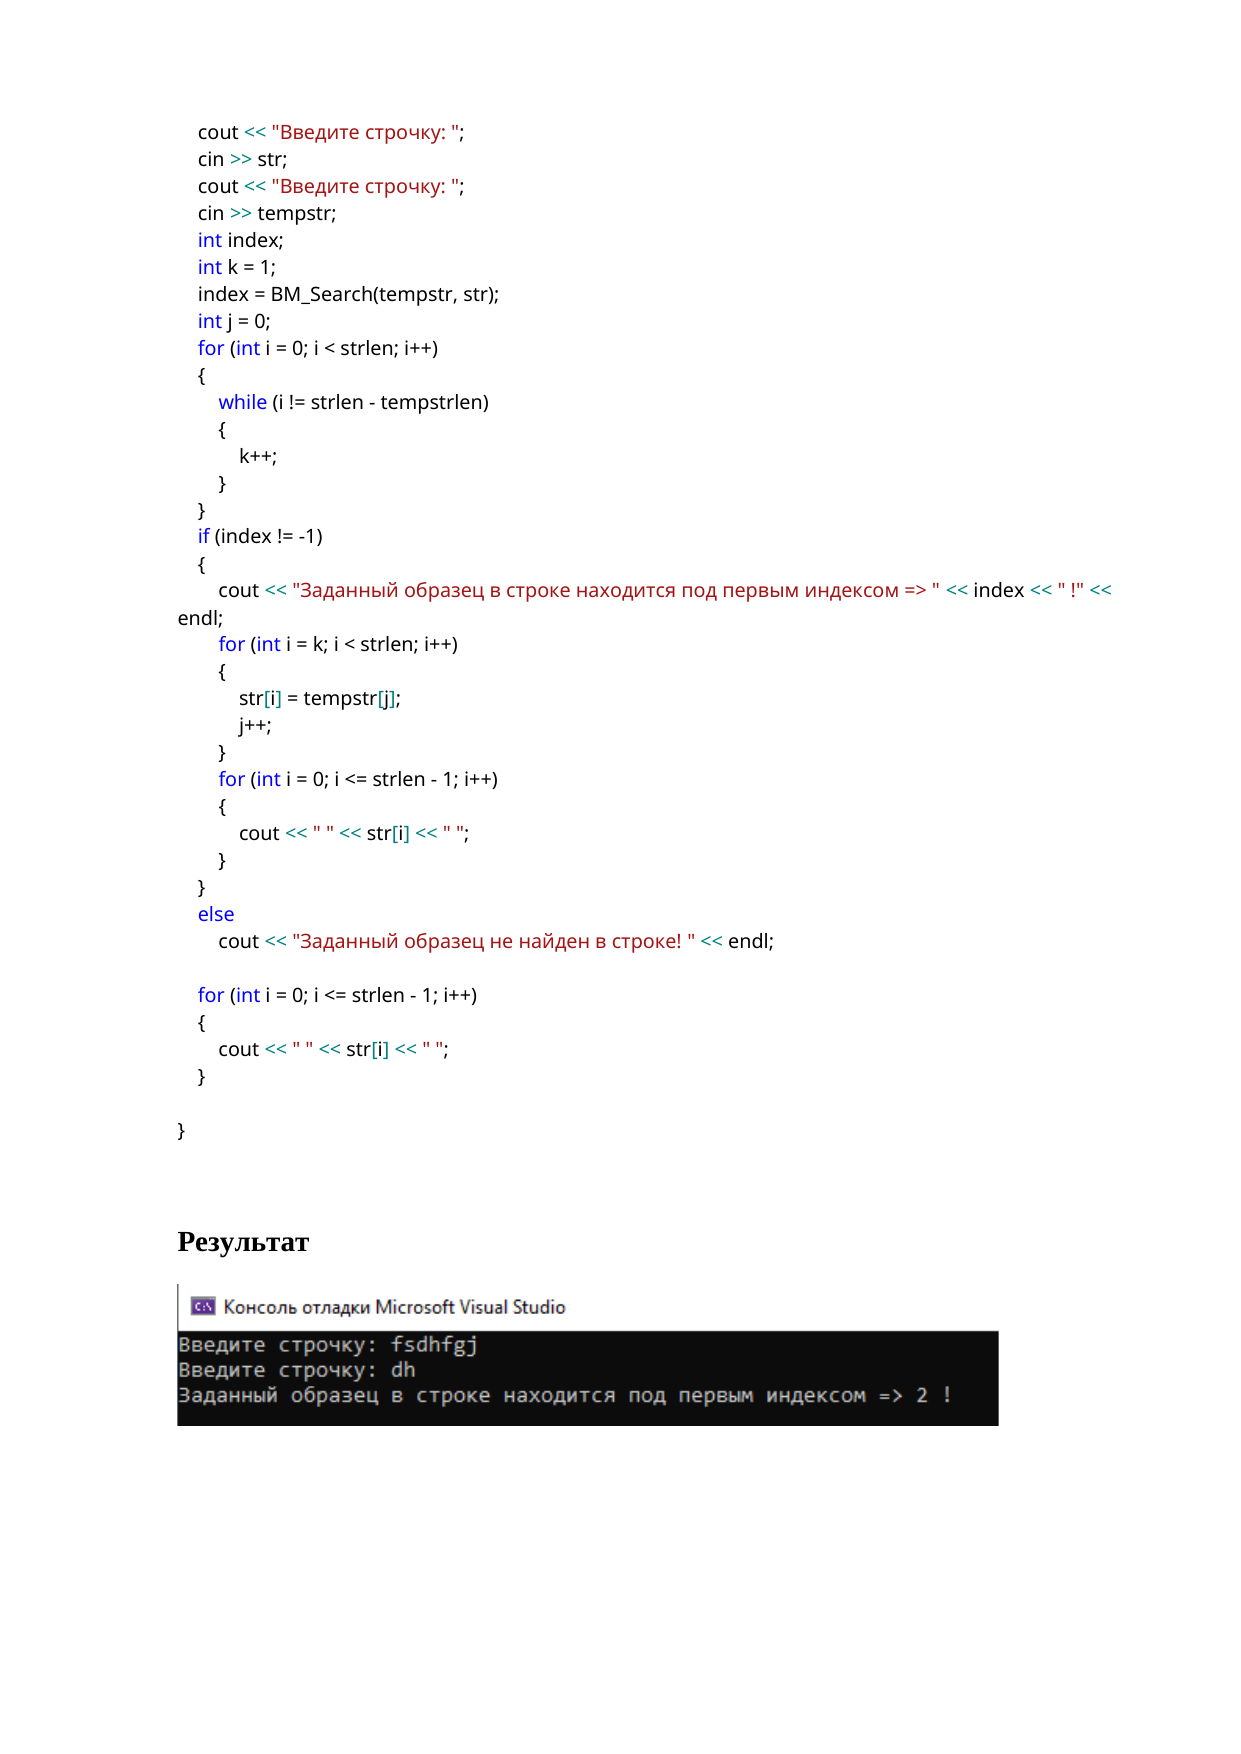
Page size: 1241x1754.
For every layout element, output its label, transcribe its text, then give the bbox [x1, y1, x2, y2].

text cout << "Введите строчку: "; [177, 118, 1152, 145]
text else [177, 901, 1152, 927]
text int j = 0; [177, 307, 1152, 334]
text index = BM_Search(tempstr, str); [177, 280, 1152, 307]
text cin >> str; [177, 145, 1152, 172]
text int index; [177, 226, 1152, 253]
text } [177, 847, 1152, 873]
text { [177, 415, 1152, 442]
text str[i] = tempstr[j]; [177, 685, 1152, 712]
text } [177, 1116, 1152, 1143]
text cout << " " << str[i] << " "; [177, 1035, 1152, 1062]
text cout << "Заданный образец не найден в строке! " << endl; [177, 927, 1152, 954]
text for (int i = 0; i <= strlen - 1; i++) [177, 766, 1152, 793]
text { [177, 550, 1152, 577]
text } [177, 873, 1152, 901]
text for (int i = k; i < strlen; i++) [177, 631, 1152, 658]
text } [177, 496, 1152, 523]
text { [177, 361, 1152, 388]
text for (int i = 0; i <= strlen - 1; i++) [177, 981, 1152, 1008]
text cout << "Заданный образец в строке находится под первым индексом => " << index << " !" << endl; [177, 577, 1152, 631]
text if (index != -1) [177, 523, 1152, 550]
text { [177, 793, 1152, 819]
text cout << " " << str[i] << " "; [177, 819, 1152, 847]
text while (i != strlen - tempstrlen) [177, 388, 1152, 415]
text int k = 1; [177, 253, 1152, 280]
text } [177, 739, 1152, 766]
text for (int i = 0; i < strlen; i++) [177, 334, 1152, 361]
text cout << "Введите строчку: "; [177, 172, 1152, 199]
text cin >> tempstr; [177, 199, 1152, 226]
text { [177, 1008, 1152, 1035]
text j++; [177, 712, 1152, 739]
text k++; [177, 442, 1152, 469]
text } [177, 1062, 1152, 1089]
text } [177, 469, 1152, 496]
text Результат [177, 1224, 1152, 1258]
picture [177, 1284, 999, 1426]
text { [177, 658, 1152, 685]
